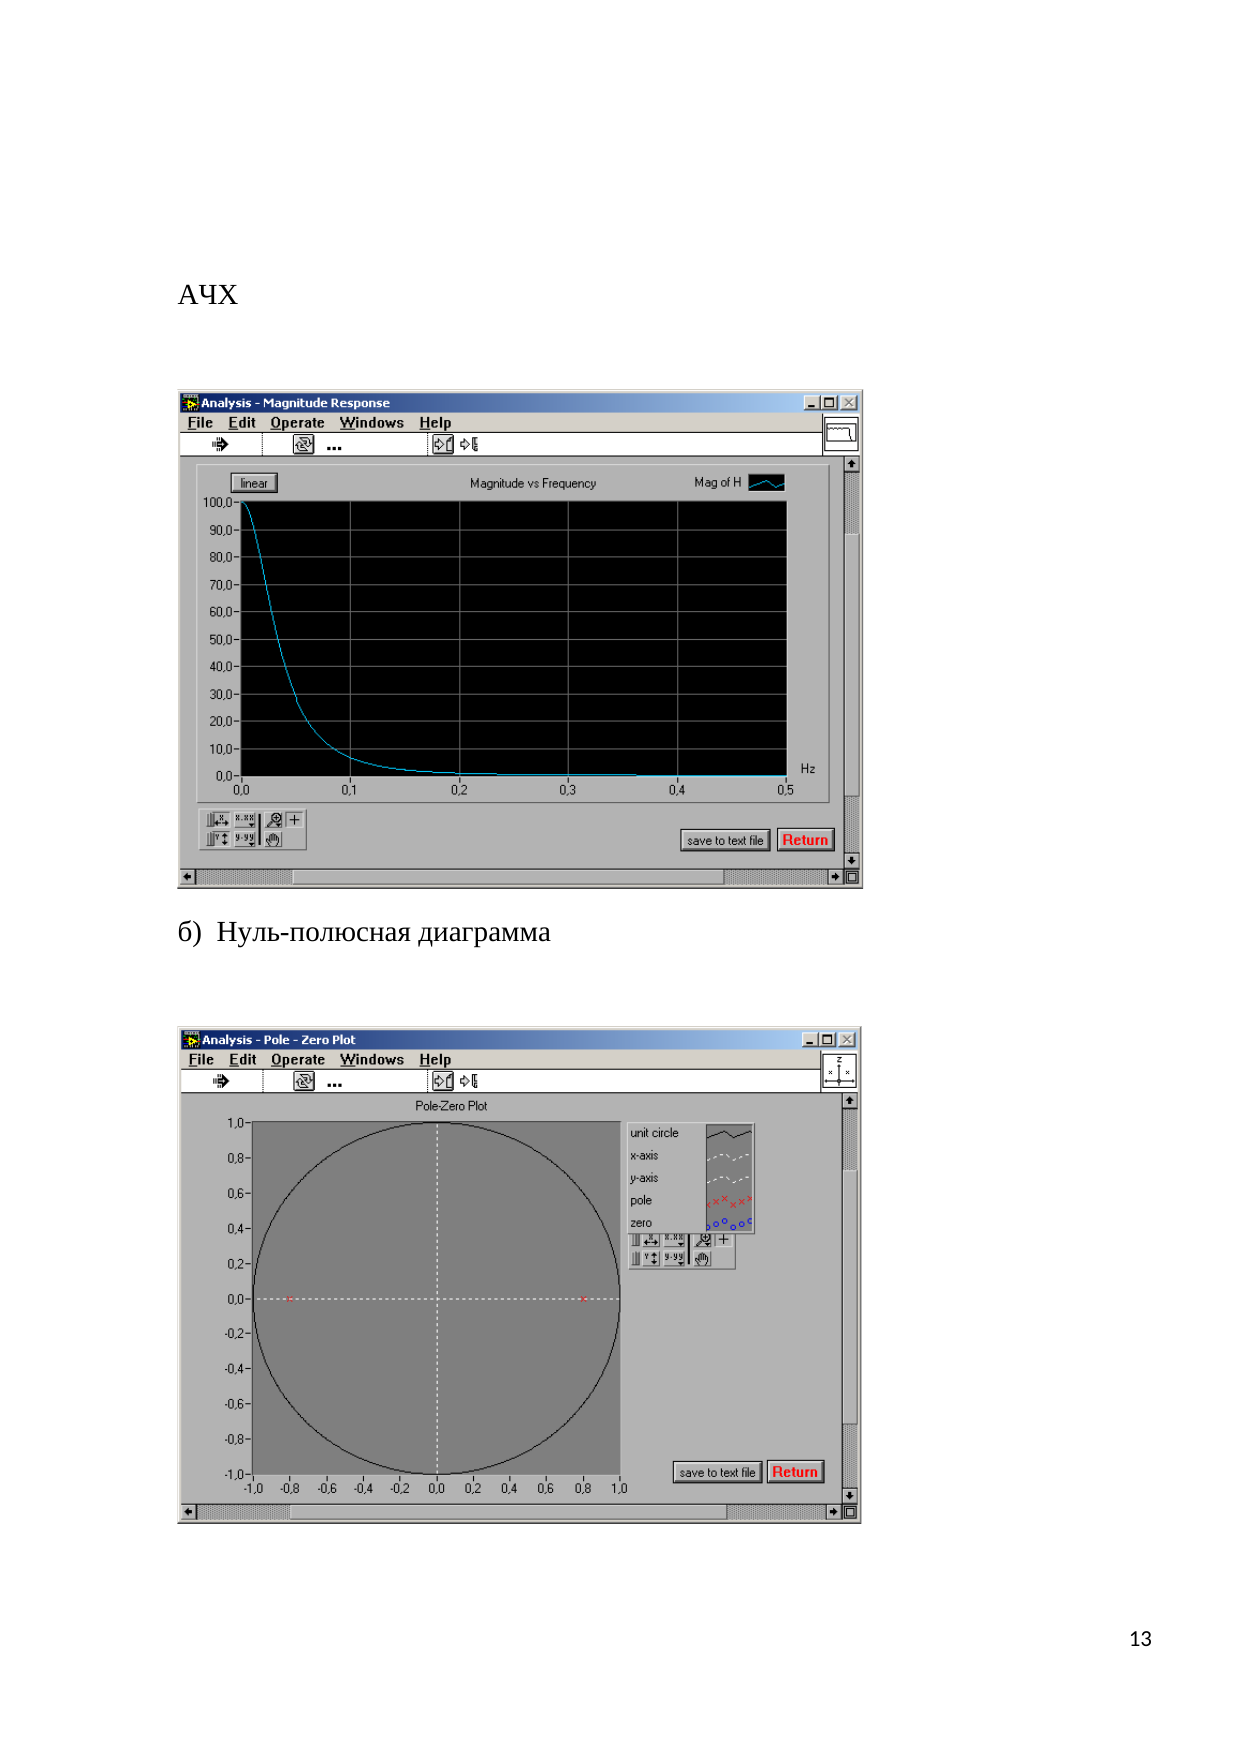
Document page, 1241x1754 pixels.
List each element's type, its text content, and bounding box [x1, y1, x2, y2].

text АЧХ [177, 277, 1152, 311]
picture [177, 1026, 862, 1524]
picture [177, 389, 864, 889]
text б) Нуль-полюсная диаграмма [177, 914, 1152, 948]
